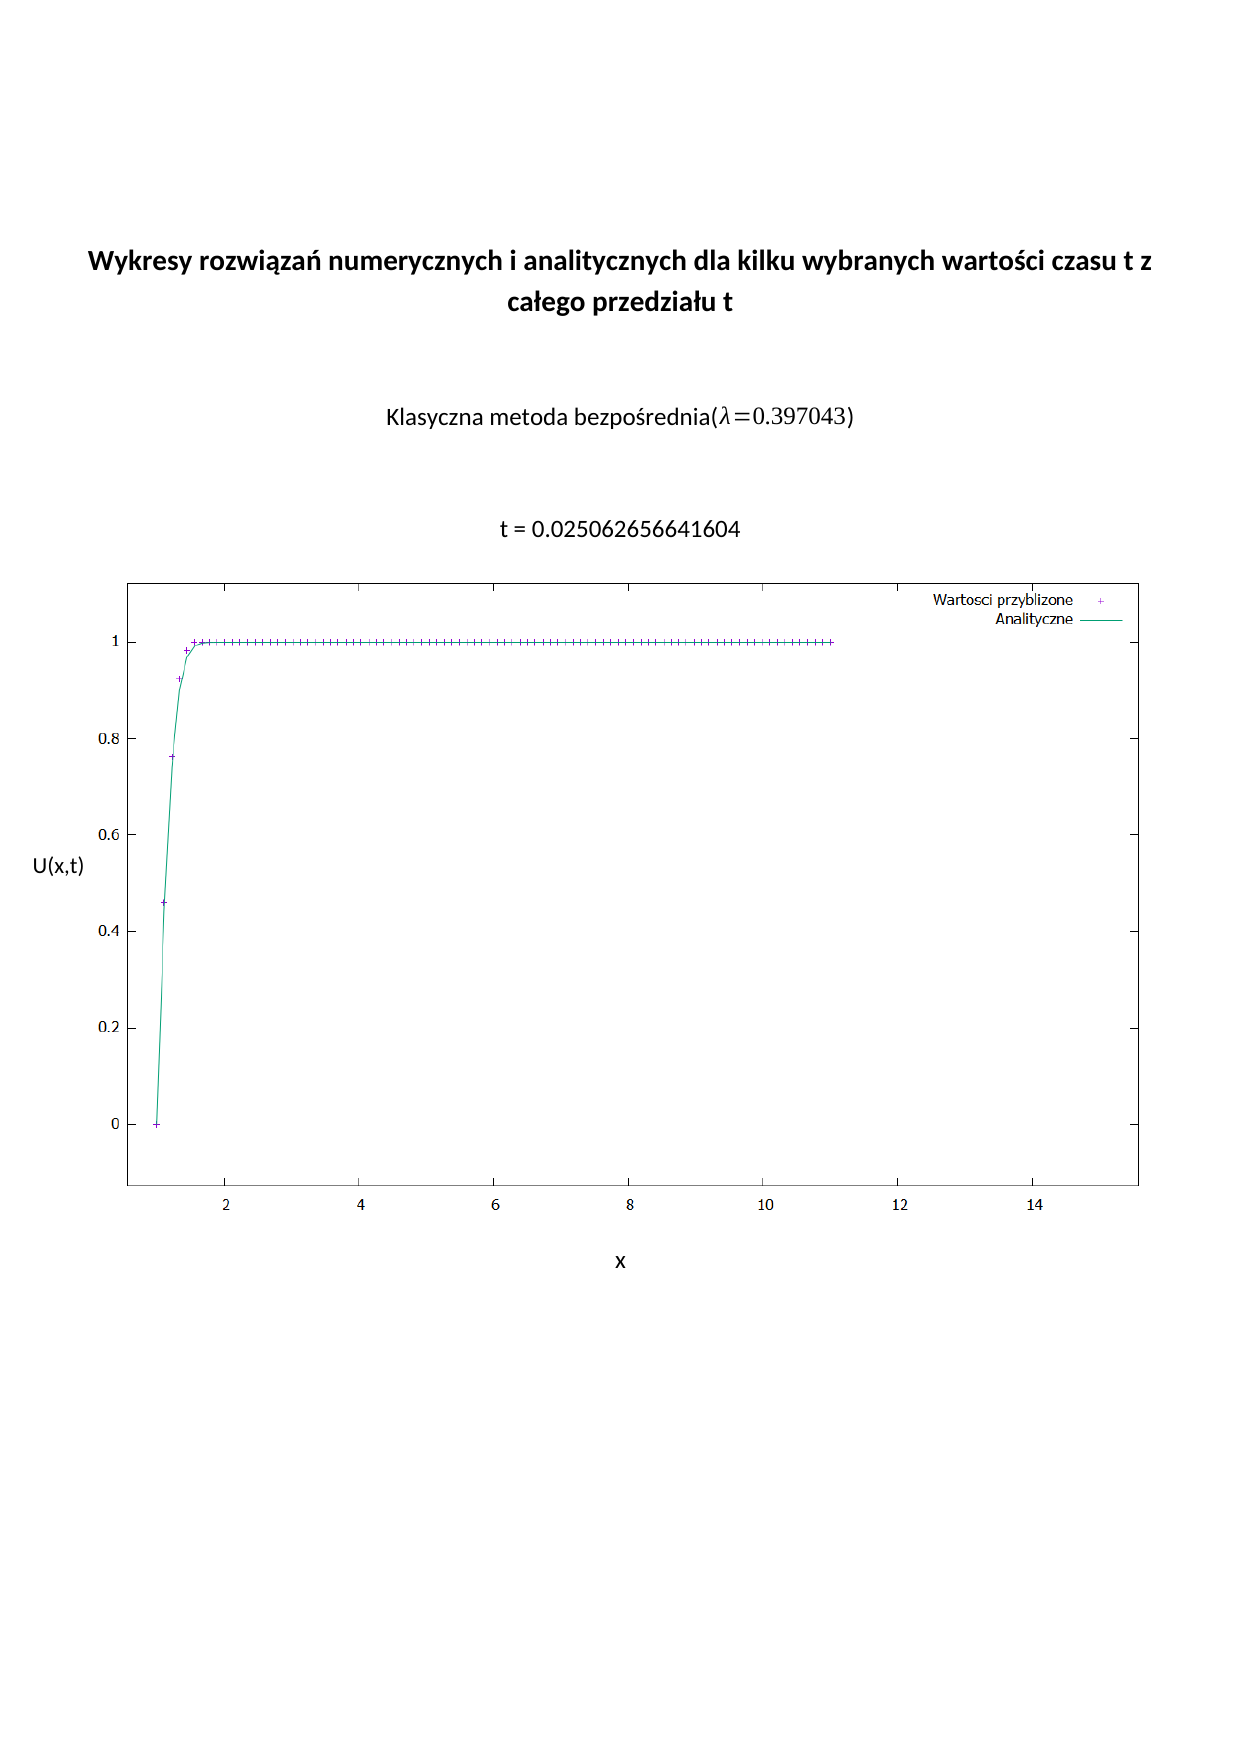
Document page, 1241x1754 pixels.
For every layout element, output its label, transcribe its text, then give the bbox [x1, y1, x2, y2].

text x [75, 1244, 1165, 1274]
text Klasyczna metoda bezpośrednia() [75, 401, 1165, 432]
text t = 0.025062656641604 [75, 513, 1165, 543]
text Wykresy rozwiązań numerycznych i analitycznych dla kilku wybranych wartości czasu t z całego przedziału t [75, 242, 1165, 319]
picture [75, 568, 1166, 1219]
